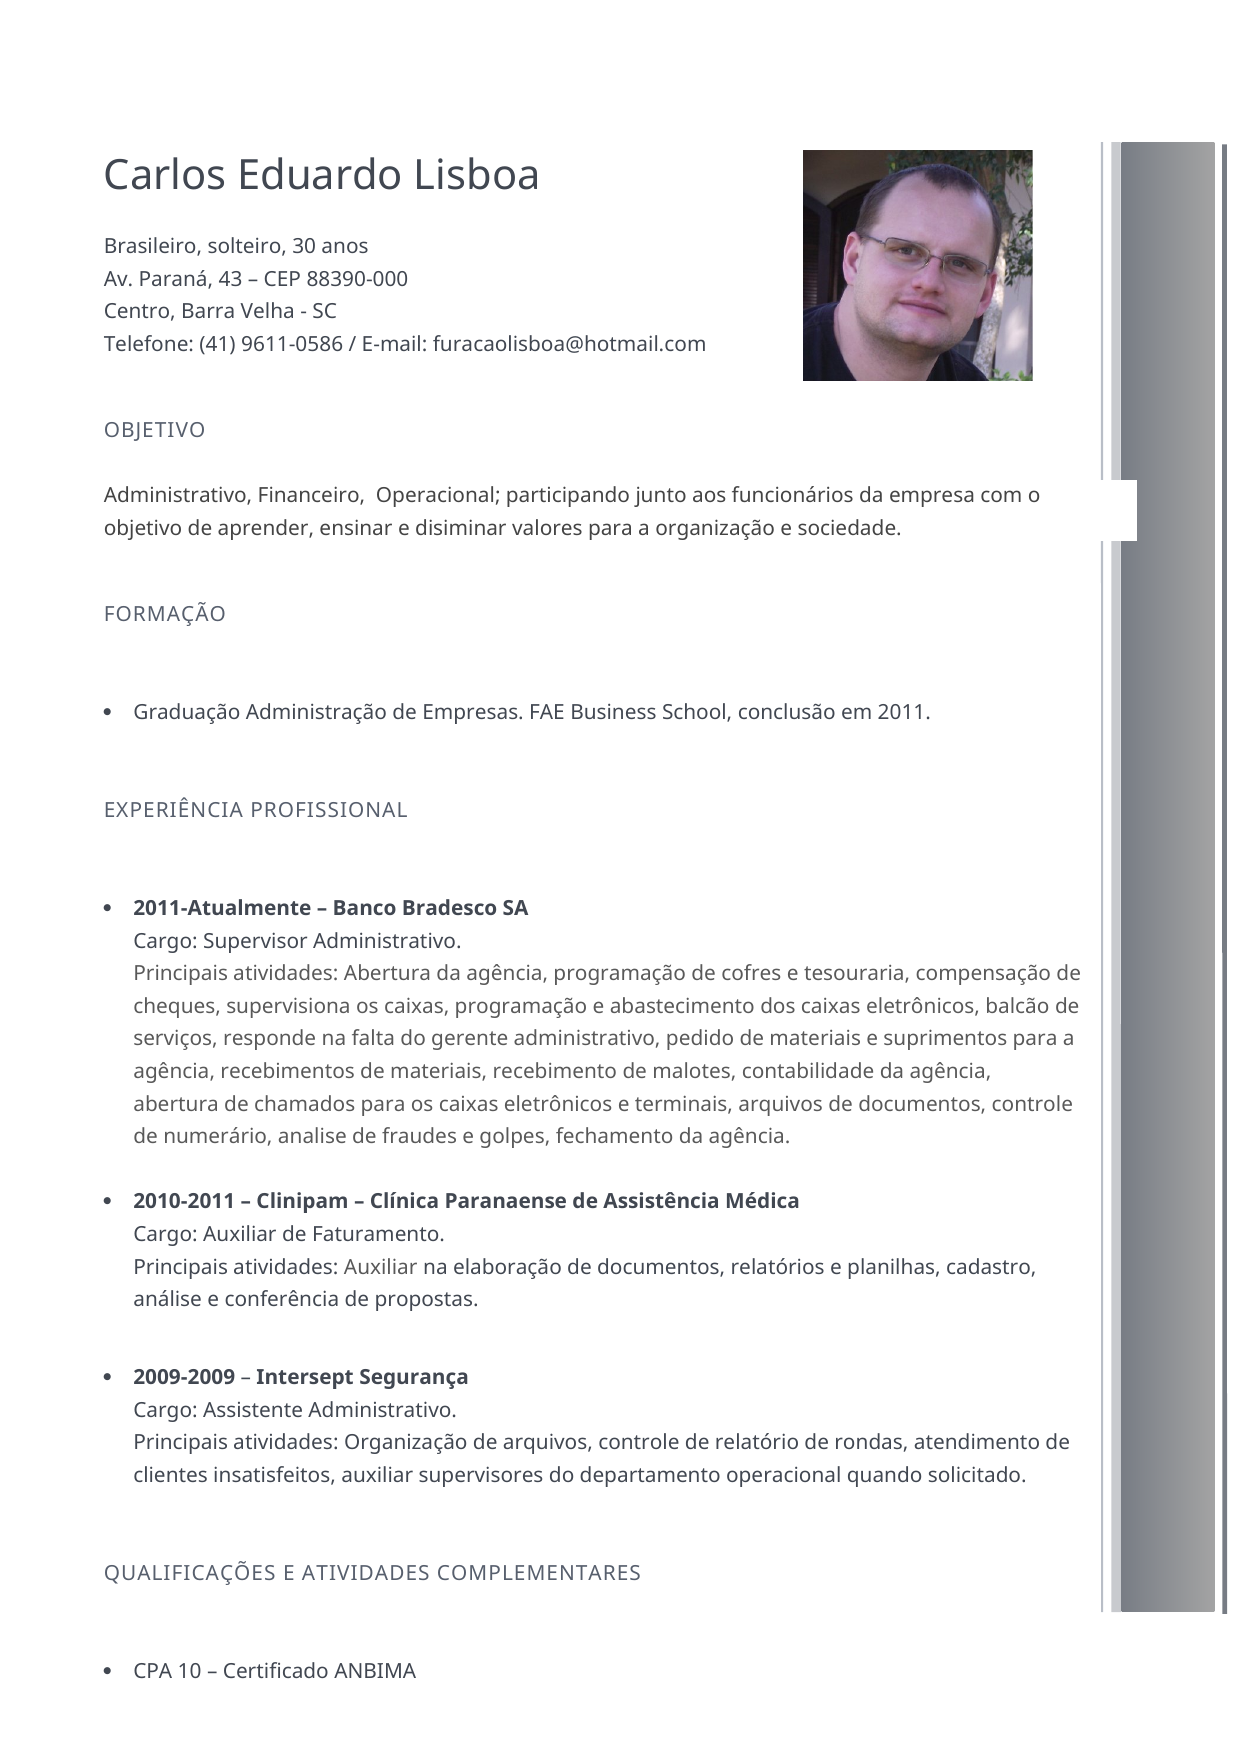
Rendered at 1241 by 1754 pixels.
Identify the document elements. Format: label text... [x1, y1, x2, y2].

text Administrativo, Financeiro, Operacional; participando junto aos funcionários da empresa com o objetivo de aprender, ensinar e disiminar valores para a organização e sociedade. [103, 480, 1137, 541]
list Graduação Administração de Empresas. FAE Business School, conclusão em 2011. [103, 697, 1137, 725]
text objetivo [103, 415, 1137, 443]
picture [803, 202, 1033, 231]
text FORMAÇÃO [103, 599, 1137, 627]
list 2011-Atualmente – Banco Bradesco SA Cargo: Supervisor Administrativo. Principais atividades: Abertura da agência, programação de cofres e tesouraria, compensação de cheques, supervisiona os caixas, programação e abastecimento dos caixas eletrônicos, balcão de serviços, responde na falta do gerente administrativo, pedido de materiais e suprimentos para a agência, recebimentos de materiais, recebimento de malotes, contabilidade da agência, abertura de chamados para os caixas eletrônicos e terminais, arquivos de documentos, controle de numerário, analise de fraudes e golpes, fechamento da agência. [103, 893, 1137, 1182]
list 2009-2009 – Intersept Segurança Cargo: Assistente Administrativo. Principais atividades: Organização de arquivos, controle de relatório de rondas, atendimento de clientes insatisfeitos, auxiliar supervisores do departamento operacional quando solicitado. [103, 1362, 1137, 1488]
list 2010-2011 – Clinipam – Clínica Paranaense de Assistência Médica Cargo: Auxiliar de Faturamento. Principais atividades: Auxiliar na elaboração de documentos, relatórios e planilhas, cadastro, análise e conferência de propostas. [103, 1187, 1137, 1345]
list CPA 10 – Certificado ANBIMA [103, 1656, 1137, 1685]
text Brasileiro, solteiro, 30 anos Av. Paraná, 43 – CEP 88390-000 Centro, Barra Velha - SC Telefone: (41) 9611-0586 / E-mail: furacaolisboa@hotmail.com [103, 231, 1137, 390]
text qualificações e atividades complementares [103, 1558, 1137, 1587]
text Carlos Eduardo Lisboa [103, 145, 1137, 202]
text EXPERIÊNCIA PROFISSIONAL [103, 795, 1137, 824]
